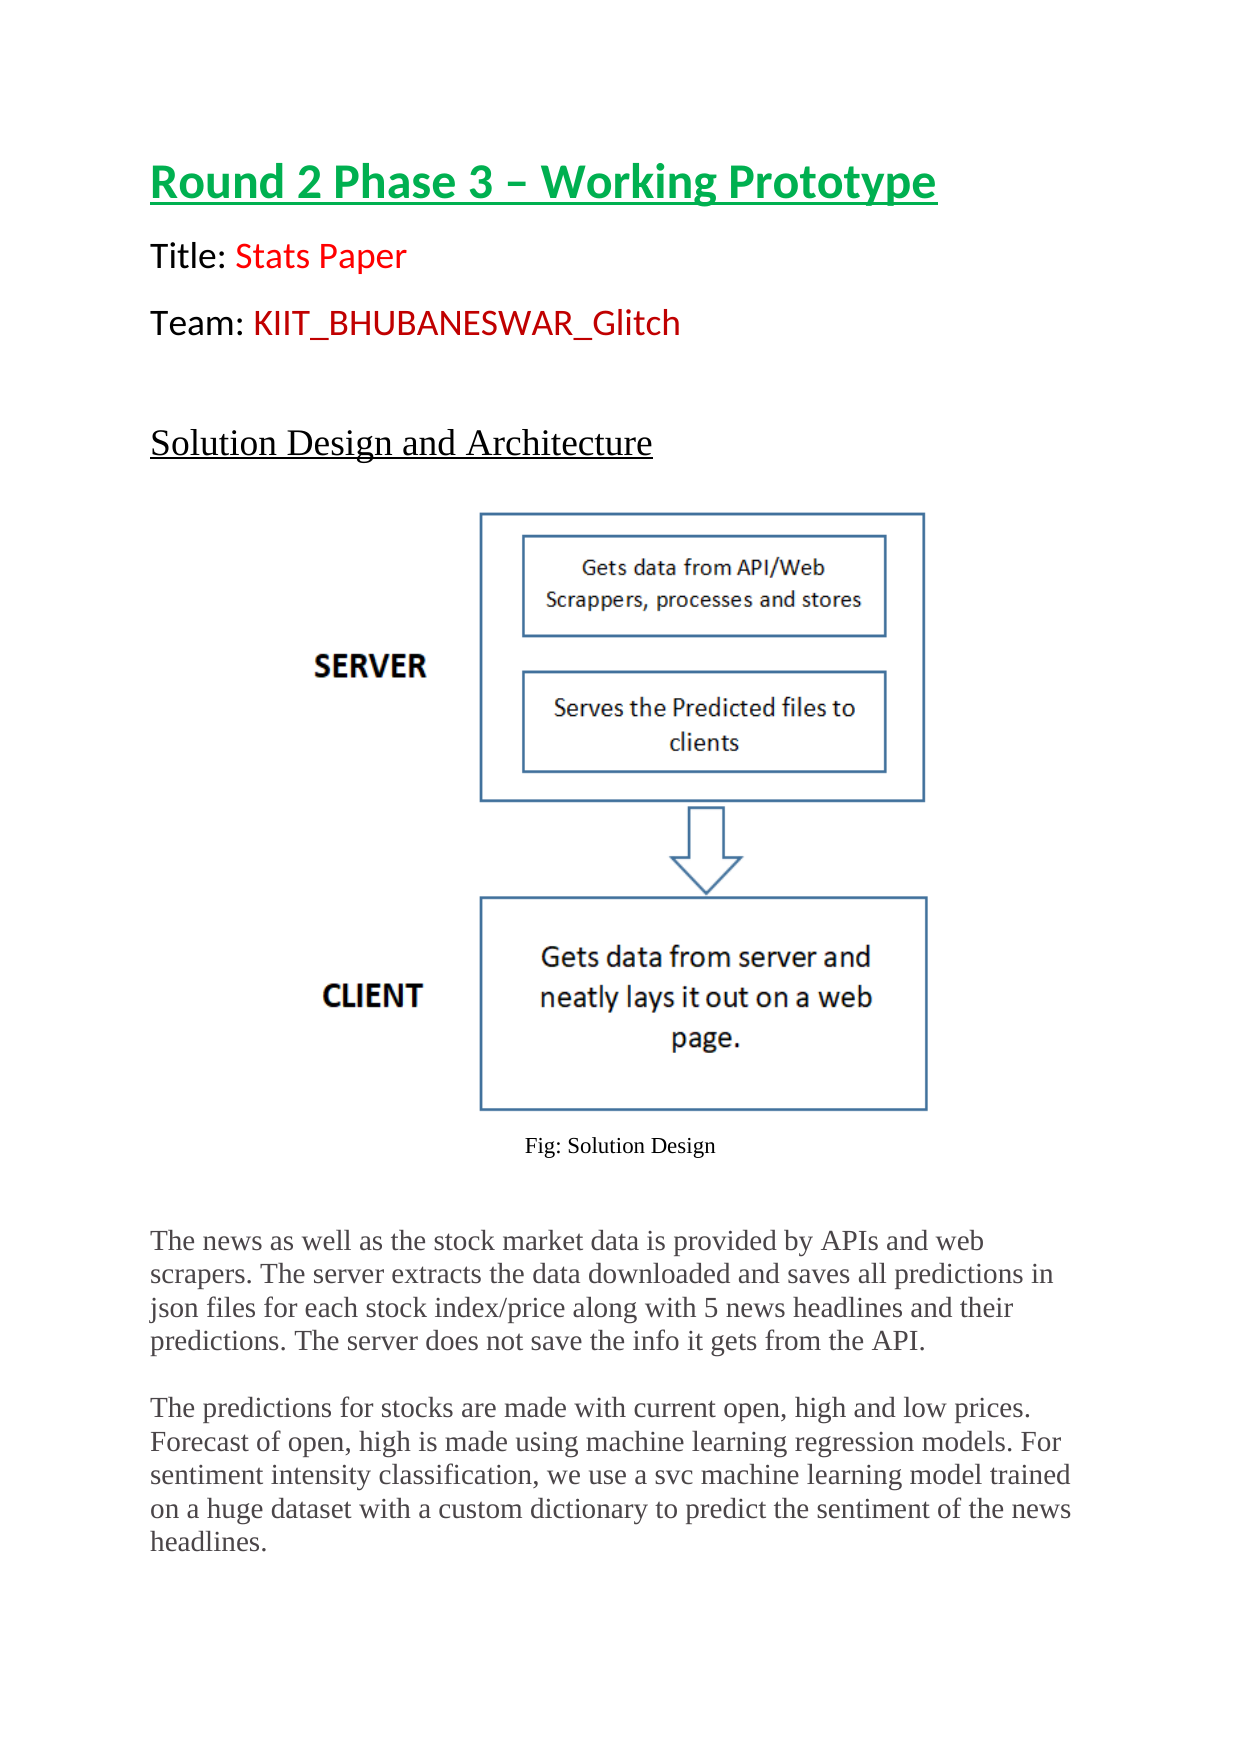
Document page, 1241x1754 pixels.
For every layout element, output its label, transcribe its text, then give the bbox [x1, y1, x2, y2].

text Round 2 Phase 3 – Working Prototype [150, 150, 1090, 211]
text Title: Stats Paper [150, 232, 1090, 278]
text The news as well as the stock market data is provided by APIs and web scrapers. The server extracts the data downloaded and saves all predictions in json files for each stock index/price along with 5 news headlines and their predictions. The server does not save the info it gets from the API. [150, 1223, 1090, 1357]
text The predictions for stocks are made with current open, high and low prices. Forecast of open, high is made using machine learning regression models. For sentiment intensity classification, we use a svc machine learning model trained on a huge dataset with a custom dictionary to predict the sentiment of the news headlines. [150, 1390, 1090, 1558]
text Solution Design and Architecture [150, 420, 1090, 463]
text Fig: Solution Design [150, 1132, 1090, 1159]
text Team: KIIT_BHUBANESWAR_Glitch [150, 299, 1090, 344]
picture [303, 510, 937, 1114]
